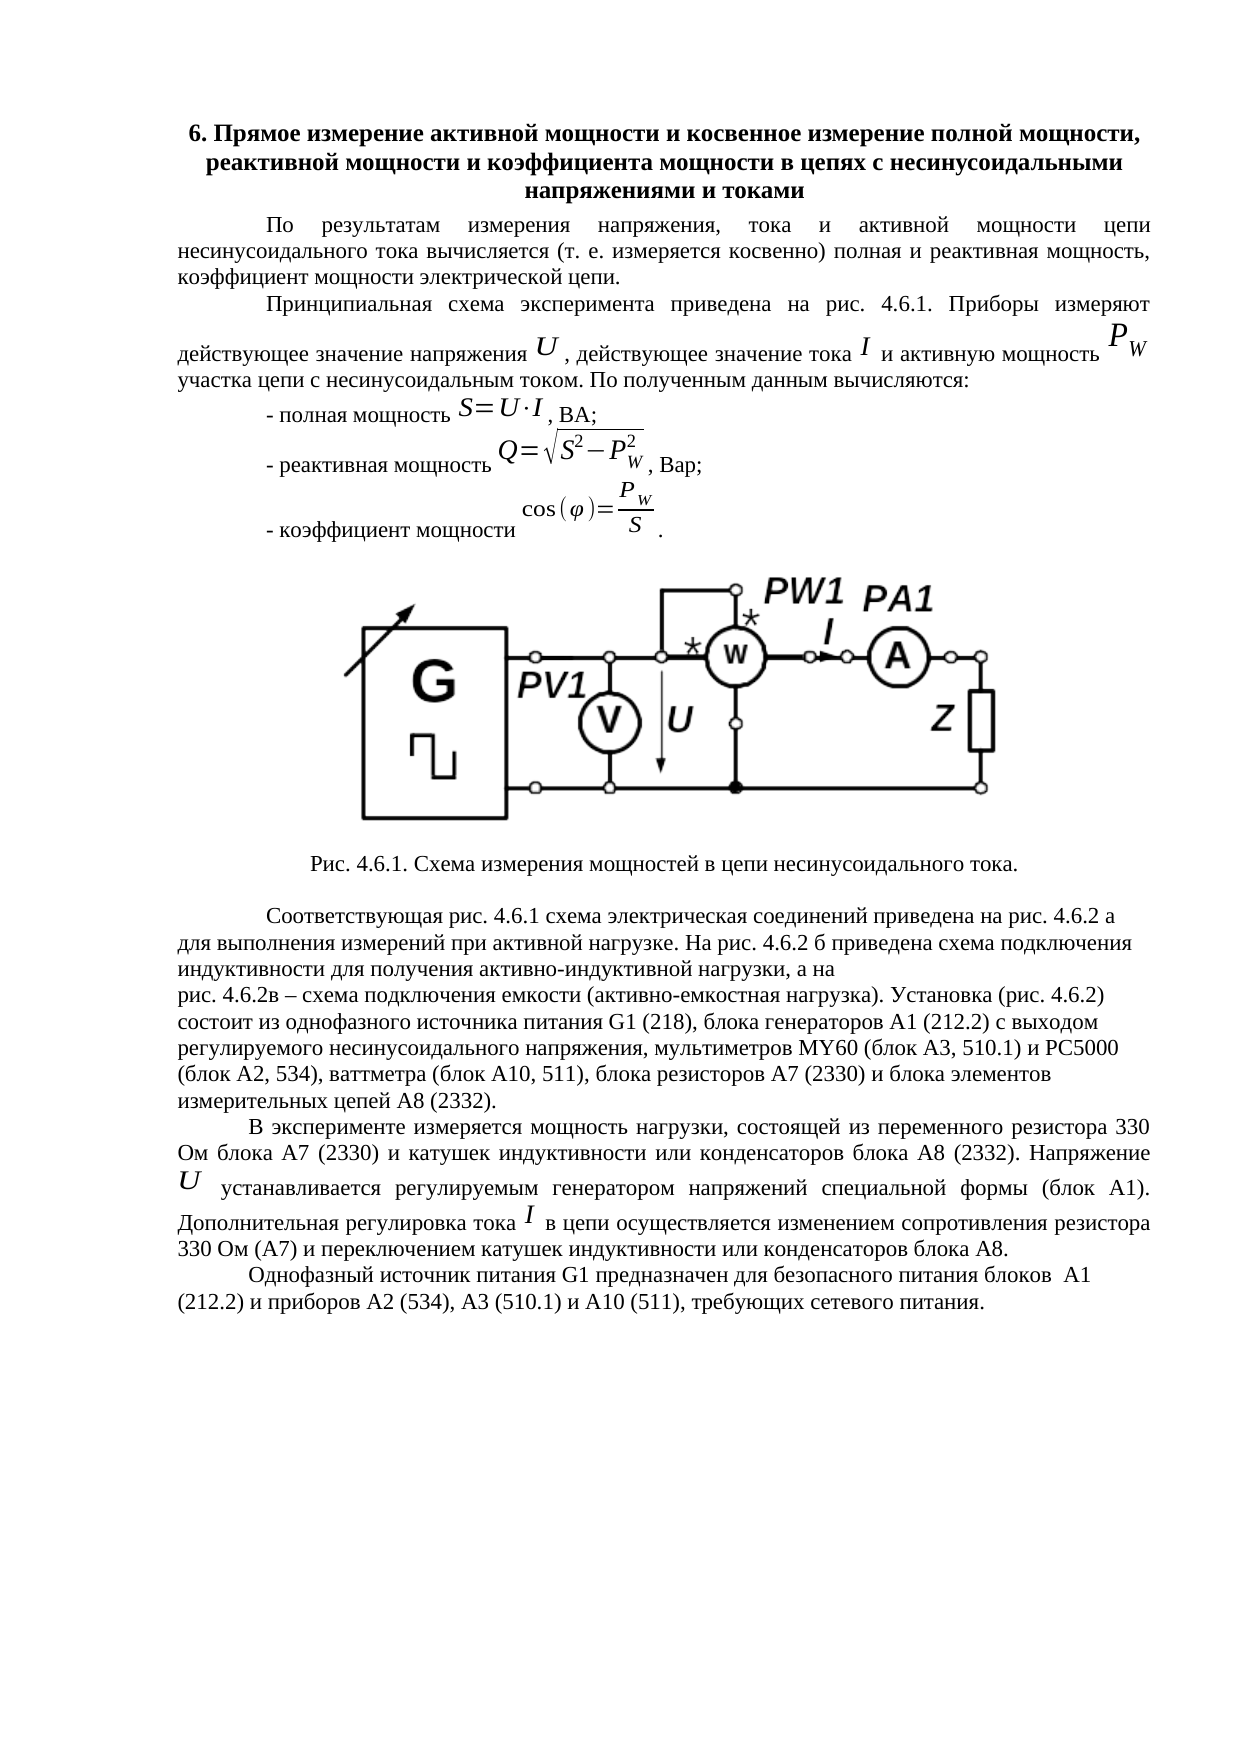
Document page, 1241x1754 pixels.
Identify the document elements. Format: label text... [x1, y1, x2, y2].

text - реактивная мощность , Вар; [177, 427, 1152, 478]
list 6. Прямое измерение активной мощности и косвенное измерение полной мощности, реактивной мощности и коэффициента мощности в цепях с несинусоидальными напряжениями и токами [177, 118, 1152, 204]
text Однофазный источник питания G1 предназначен для безопасного питания блоков А1 (212.2) и приборов А2 (534), А3 (510.1) и А10 (511), требующих сетевого питания. [177, 1262, 1152, 1314]
text По результатам измерения напряжения, тока и активной мощности цепи несинусоидального тока вычисляется (т. е. измеряется косвенно) полная и реактивная мощность, коэффициент мощности электрической цепи. [177, 211, 1152, 290]
text - коэффициент мощности . [177, 478, 1152, 542]
text - полная мощность , ВА; [177, 393, 1152, 427]
text Принципиальная схема эксперимента приведена на рис. 4.6.1. Приборы измеряют действующее значение напряжения , действующее значение тока и активную мощность участка цепи с несинусоидальным током. По полученным данным вычисляются: [177, 290, 1152, 393]
text Рис. 4.6.1. Схема измерения мощностей в цепи несинусоидального тока. [177, 849, 1152, 876]
text Соответствующая рис. 4.6.1 схема электрическая соединений приведена на рис. 4.6.2 а для выполнения измерений при активной нагрузке. На рис. 4.6.2 б приведена схема подключения индуктивности для получения активно-индуктивной нагрузки, а на рис. 4.6.2в – схема подключения емкости (активно-емкостная нагрузка). Установка (рис. 4.6.2) состоит из однофазного источника питания G1 (218), блока генераторов A1 (212.2) с выходом регулируемого несинусоидального напряжения, мультиметров MY60 (блок А3, 510.1) и РС5000 (блок А2, 534), ваттметра (блок А10, 511), блока резисторов А7 (2330) и блока элементов измерительных цепей А8 (2332). [177, 902, 1152, 1113]
text В эксперименте измеряется мощность нагрузки, состоящей из переменного резистора 330 Ом блока А7 (2330) и катушек индуктивности или конденсаторов блока А8 (2332). Напряжение устанавливается регулируемым генератором напряжений специальной формы (блок А1). Дополнительная регулировка тока в цепи осуществляется изменением сопротивления резистора 330 Ом (А7) и переключением катушек индуктивности или конденсаторов блока А8. [177, 1113, 1152, 1262]
